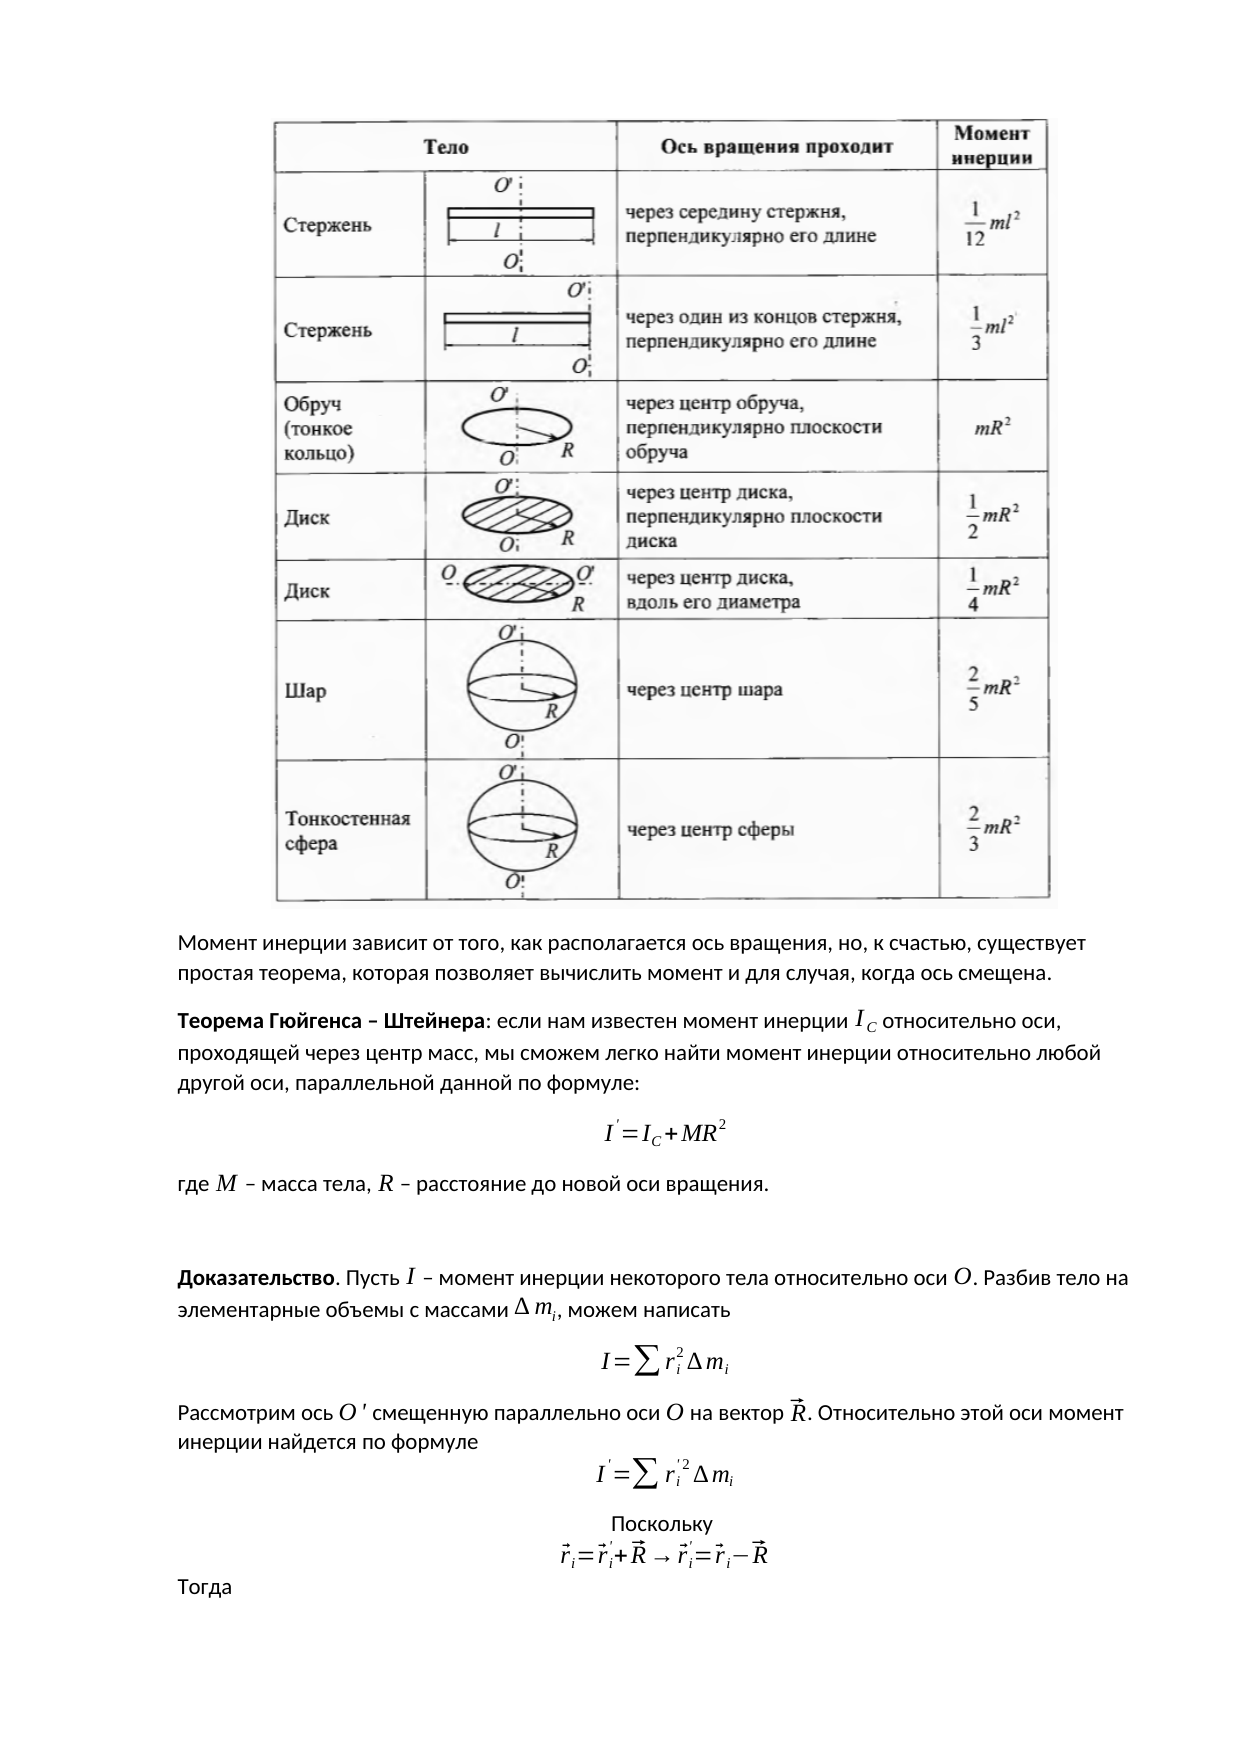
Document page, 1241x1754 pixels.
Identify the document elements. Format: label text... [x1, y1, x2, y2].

picture [270, 118, 1058, 909]
text Рассмотрим ось смещенную параллельно оси на вектор . Относительно этой оси момент инерции найдется по формуле [177, 1397, 1152, 1456]
text Тогда [177, 1572, 1152, 1600]
text Доказательство. Пусть – момент инерции некоторого тела относительно оси . Разбив тело на элементарные объемы с массами , можем написать [177, 1263, 1152, 1324]
text Момент инерции зависит от того, как располагается ось вращения, но, к счастью, существует простая теорема, которая позволяет вычислить момент и для случая, когда ось смещена. [177, 928, 1152, 986]
text где – масса тела, – расстояние до новой оси вращения. [177, 1169, 1152, 1197]
text Теорема Гюйгенса – Штейнера: если нам известен момент инерции относительно оси, проходящей через центр масс, мы сможем легко найти момент инерции относительно любой другой оси, параллельной данной по формуле: [177, 1005, 1152, 1096]
text Поскольку [177, 1509, 1152, 1572]
